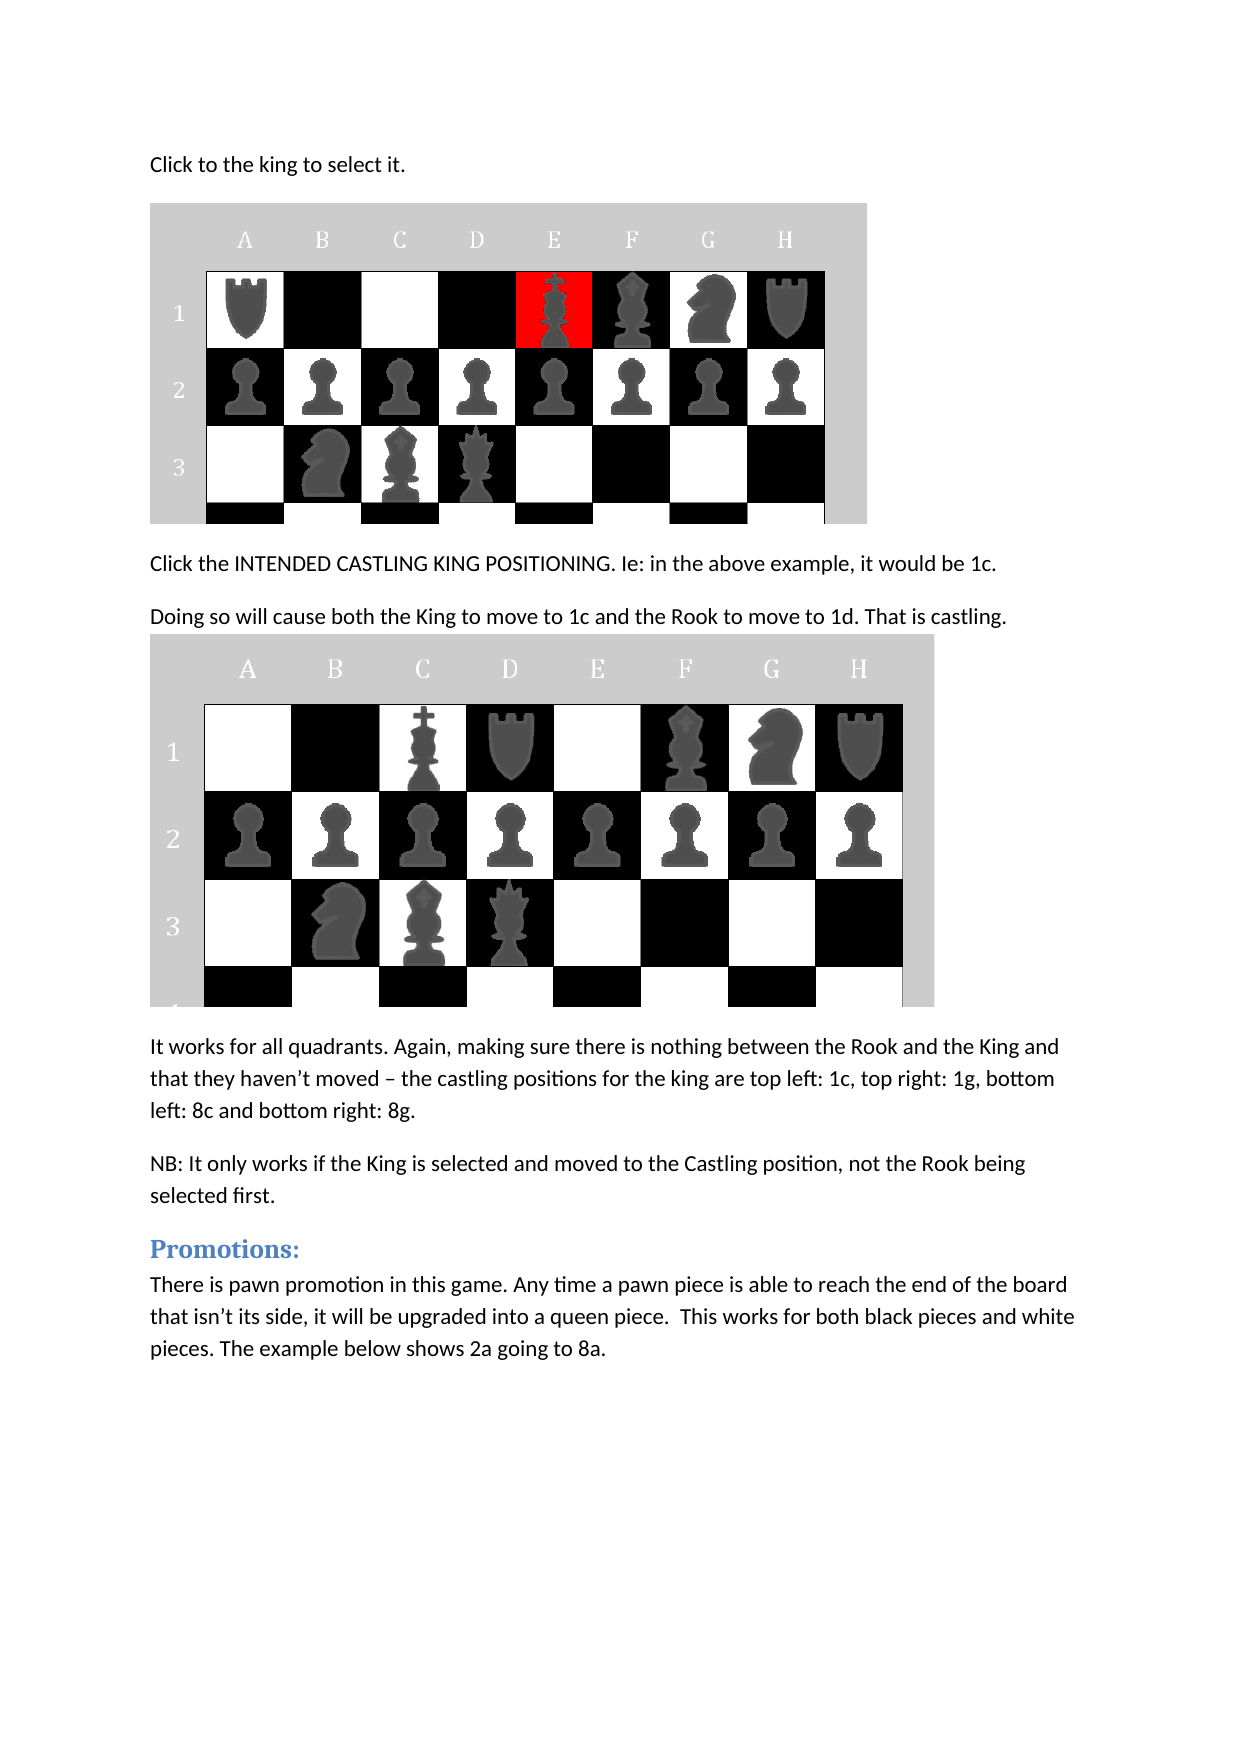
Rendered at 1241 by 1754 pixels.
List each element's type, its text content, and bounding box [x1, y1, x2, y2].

text Click the INTENDED CASTLING KING POSITIONING. Ie: in the above example, it would be 1c. [150, 549, 1090, 577]
subtitle Promotions: [150, 1234, 1090, 1266]
text Click to the king to select it. [150, 150, 1090, 178]
text There is pawn promotion in this game. Any time a pawn piece is able to reach the end of the board that isn’t its side, it will be upgraded into a queen piece. This works for both black pieces and white pieces. The example below shows 2a going to 8a. [150, 1270, 1090, 1363]
picture [150, 203, 868, 524]
text NB: It only works if the King is selected and moved to the Castling position, not the Rook being selected first. [150, 1149, 1090, 1209]
picture [150, 634, 935, 1007]
text It works for all quadrants. Again, making sure there is nothing between the Rook and the King and that they haven’t moved – the castling positions for the king are top left: 1c, top right: 1g, bottom left: 8c and bottom right: 8g. [150, 1032, 1090, 1124]
